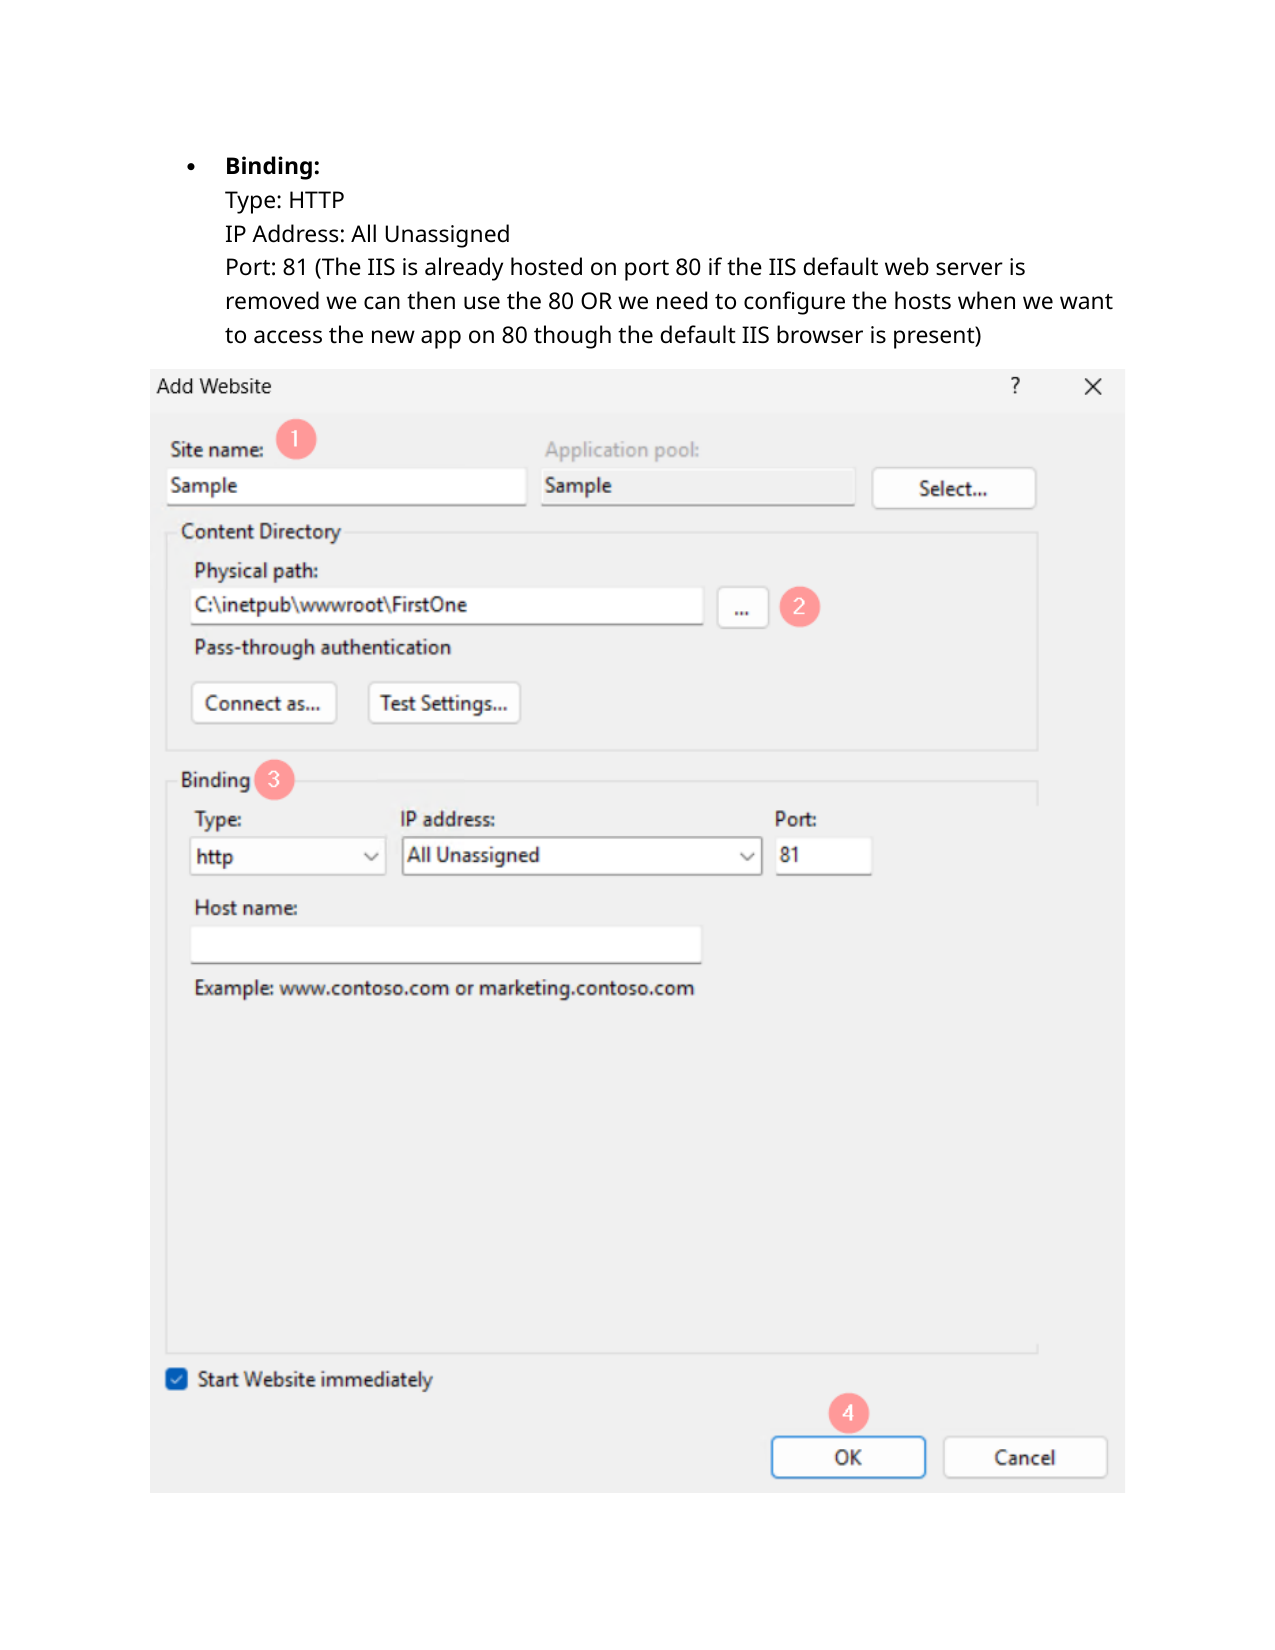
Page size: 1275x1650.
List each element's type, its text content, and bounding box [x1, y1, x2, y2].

list Binding: Type: HTTP IP Address: All Unassigned Port: 81 (The IIS is already hosted on port 80 if the IIS default web server is removed we can then use the 80 OR we need to configure the hosts when we want to access the new app on 80 though the default IIS browser is present) [187, 150, 1125, 350]
picture [150, 369, 1125, 1493]
